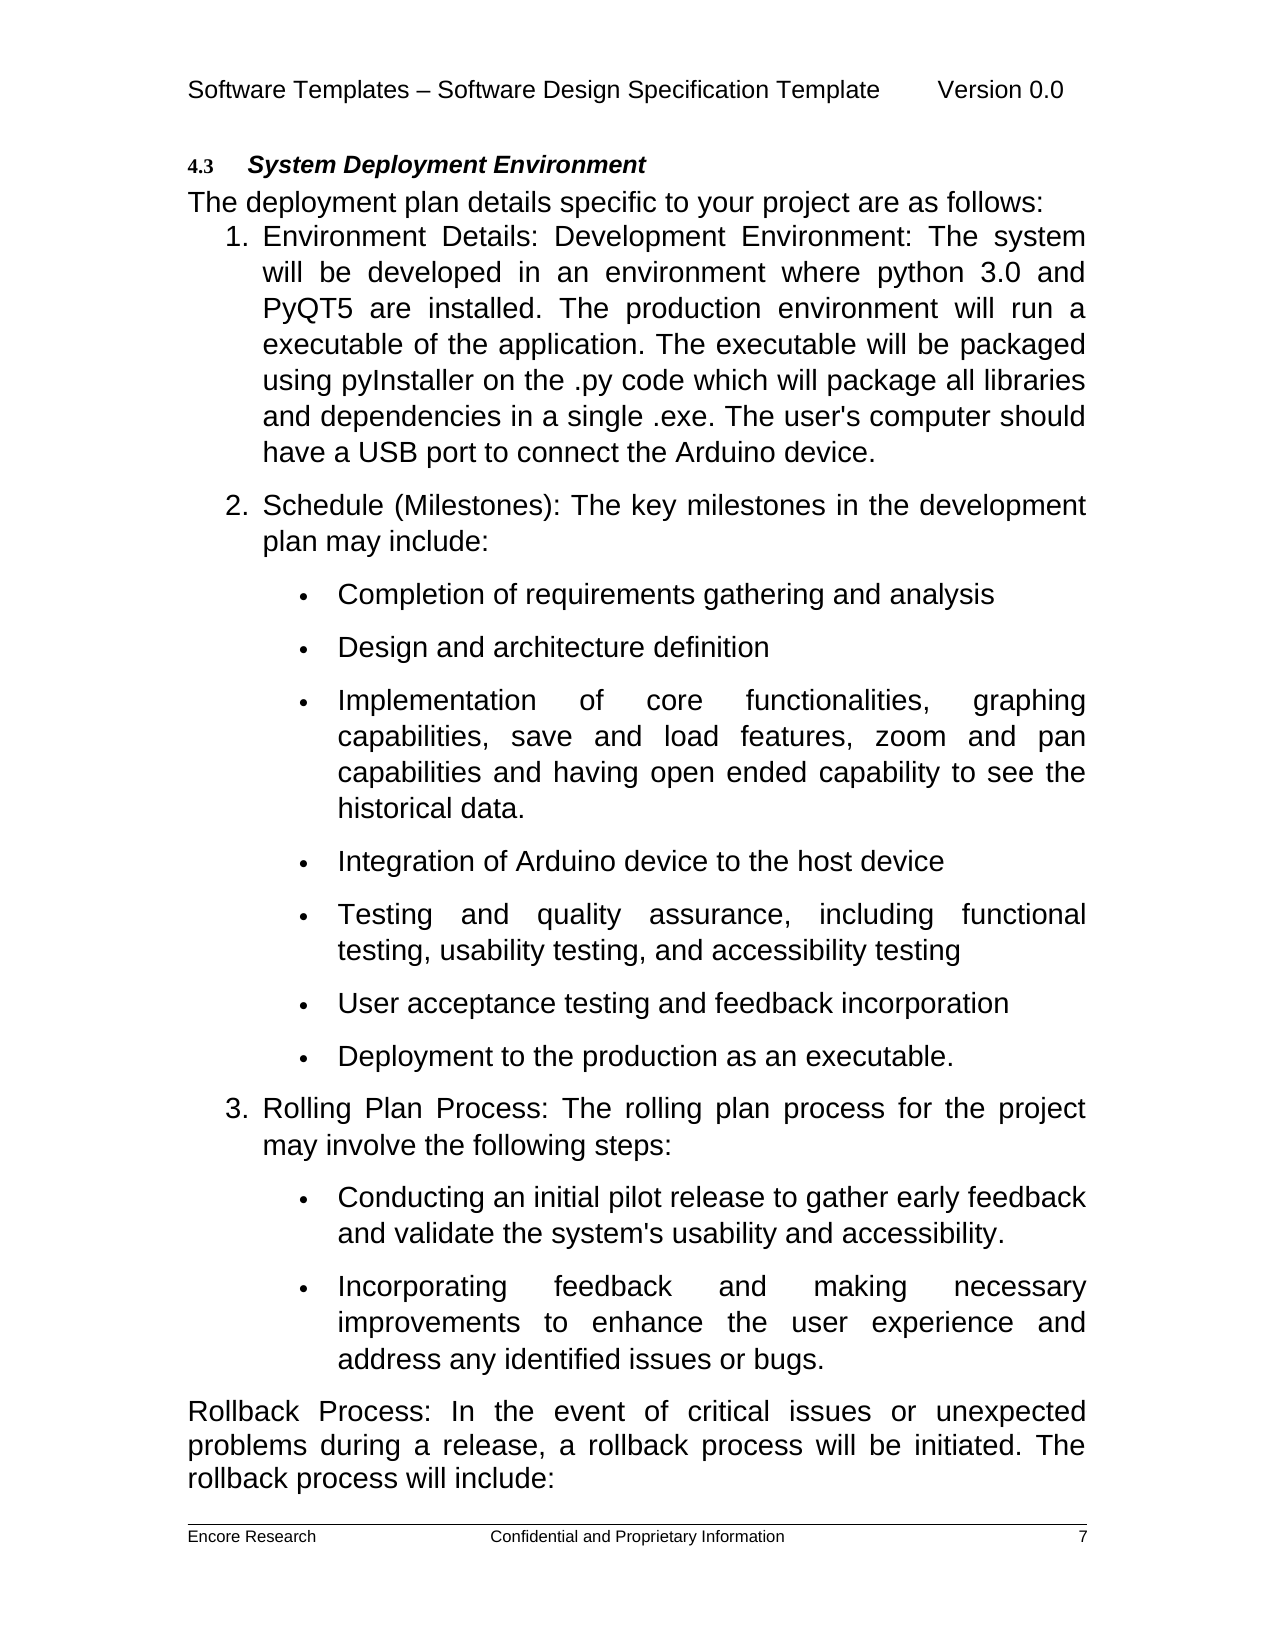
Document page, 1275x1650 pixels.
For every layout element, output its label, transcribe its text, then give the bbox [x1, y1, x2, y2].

list Environment Details: Development Environment: The system will be developed in an environment where python 3.0 and PyQT5 are installed. The production environment will run a executable of the application. The executable will be packaged using pyInstaller on the .py code which will package all libraries and dependencies in a single .exe. The user's computer should have a USB port to connect the Arduino device. [225, 218, 1087, 469]
list Design and architecture definition [300, 630, 1087, 663]
list Integration of Arduino device to the host device [300, 844, 1087, 878]
text System Deployment Environment [187, 150, 1087, 179]
list Completion of requirements gathering and analysis [300, 577, 1087, 611]
list Deployment to the production as an executable. [300, 1039, 1087, 1072]
list Testing and quality assurance, including functional testing, usability testing, and accessibility testing [300, 897, 1087, 967]
list User acceptance testing and feedback incorporation [300, 986, 1087, 1019]
text Rollback Process: In the event of critical issues or unexpected problems during a release, a rollback process will be initiated. The rollback process will include: [187, 1394, 1087, 1495]
list Schedule (Milestones): The key milestones in the development plan may include: [225, 488, 1087, 558]
list Conducting an initial pilot release to gather early feedback and validate the system's usability and accessibility. [300, 1180, 1087, 1250]
text The deployment plan details specific to your project are as follows: [187, 185, 1087, 218]
list Rolling Plan Process: The rolling plan process for the project may involve the following steps: [225, 1091, 1087, 1161]
list Incorporating feedback and making necessary improvements to enhance the user experience and address any identified issues or bugs. [300, 1269, 1087, 1375]
list Implementation of core functionalities, graphing capabilities, save and load features, zoom and pan capabilities and having open ended capability to see the historical data. [300, 683, 1087, 825]
